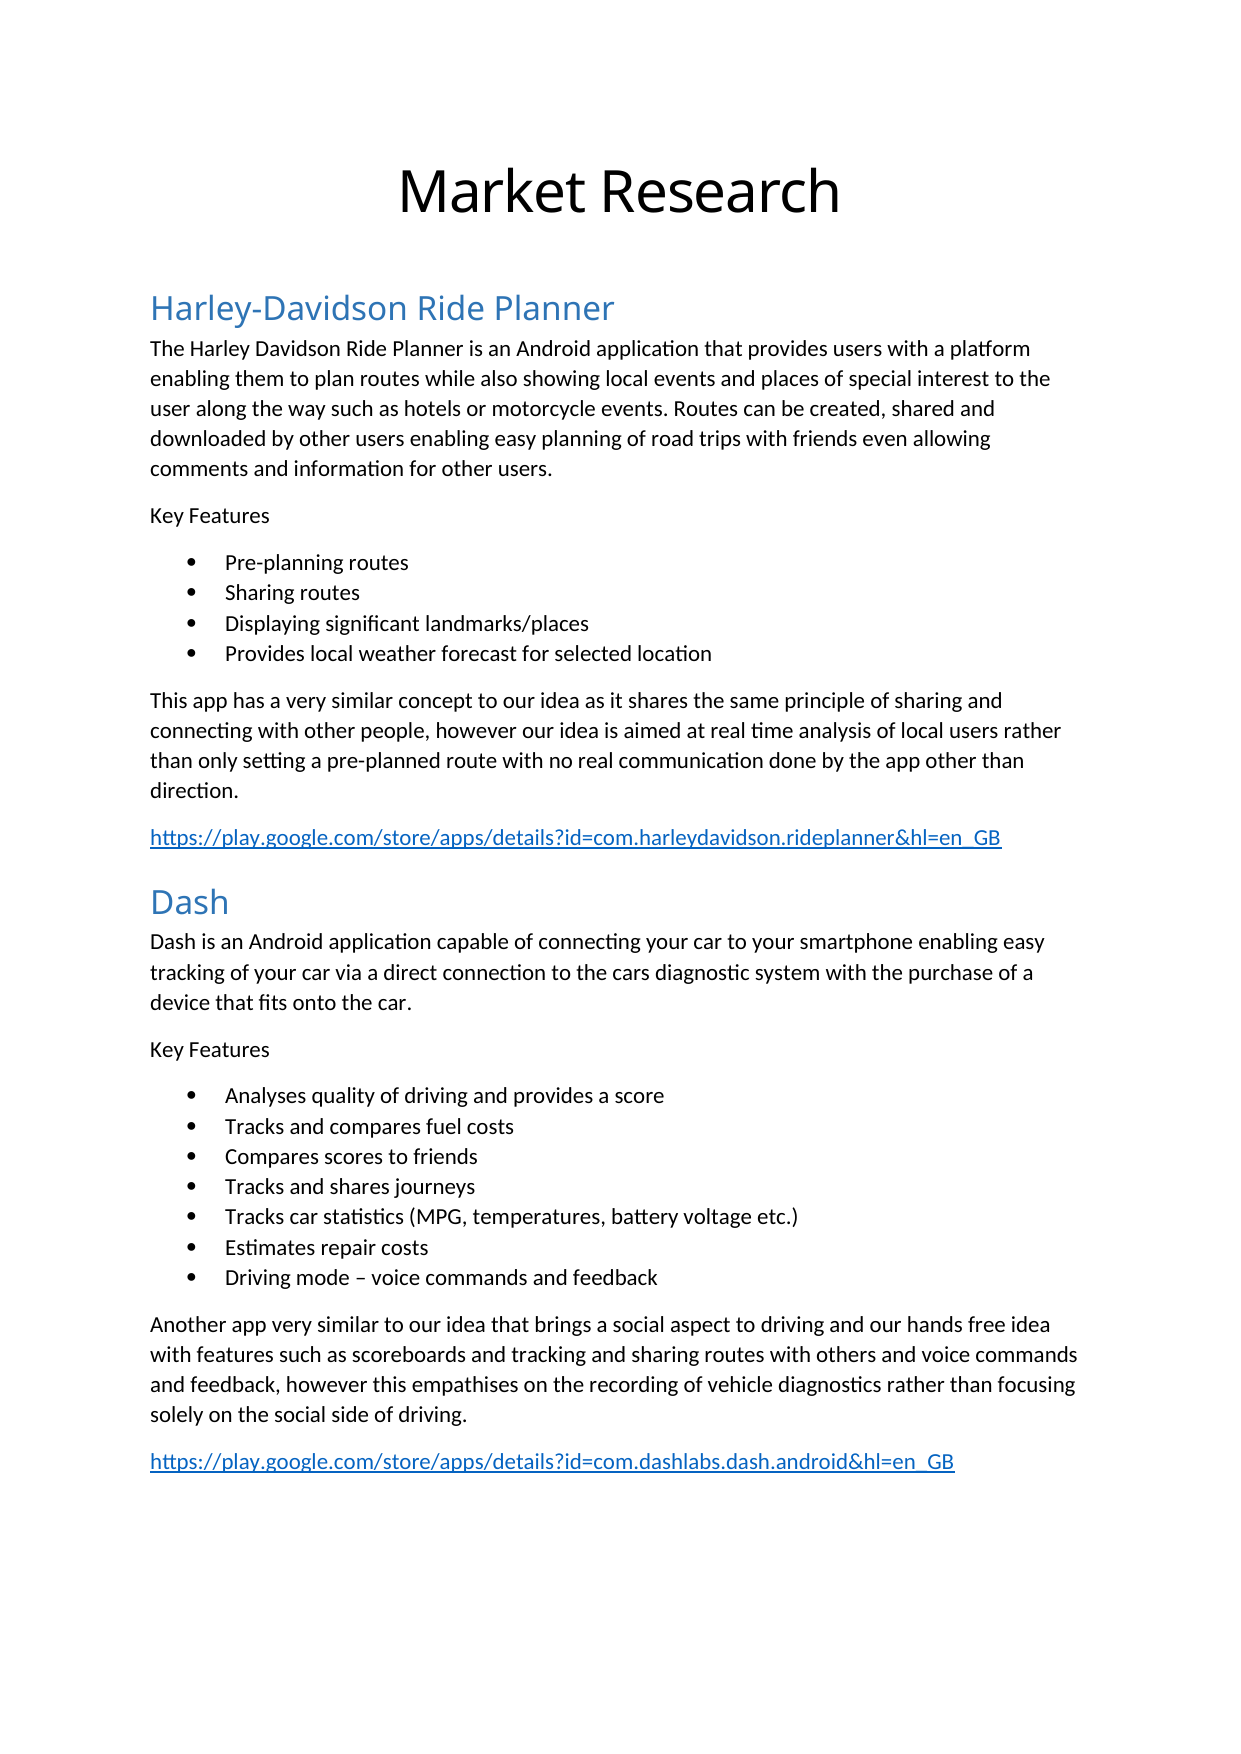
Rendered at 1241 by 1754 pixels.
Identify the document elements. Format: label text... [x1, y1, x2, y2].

list Pre-planning routes [187, 548, 1090, 576]
text Dash is an Android application capable of connecting your car to your smartphone enabling easy tracking of your car via a direct connection to the cars diagnostic system with the purchase of a device that fits onto the car. [150, 927, 1090, 1016]
list Analyses quality of driving and provides a score [187, 1082, 1090, 1109]
text https://play.google.com/store/apps/details?id=com.dashlabs.dash.android&hl=en_GB [150, 1447, 1090, 1475]
title Market Research [150, 150, 1090, 229]
list Tracks and compares fuel costs [187, 1112, 1090, 1140]
text Key Features [150, 1035, 1090, 1063]
list Provides local weather forecast for selected location [187, 639, 1090, 667]
subtitle Harley-Davidson Ride Planner [150, 285, 1090, 330]
text The Harley Davidson Ride Planner is an Android application that provides users with a platform enabling them to plan routes while also showing local events and places of special interest to the user along the way such as hotels or motorcycle events. Routes can be created, shared and downloaded by other users enabling easy planning of road trips with friends even allowing comments and information for other users. [150, 334, 1090, 482]
subtitle Dash [150, 878, 1090, 924]
text https://play.google.com/store/apps/details?id=com.harleydavidson.rideplanner&hl=en_GB [150, 823, 1090, 851]
list Tracks car statistics (MPG, temperatures, battery voltage etc.) [187, 1202, 1090, 1230]
list Estimates repair costs [187, 1233, 1090, 1261]
text This app has a very similar concept to our idea as it shares the same principle of sharing and connecting with other people, however our idea is aimed at real time analysis of local users rather than only setting a pre-planned route with no real communication done by the app other than direction. [150, 686, 1090, 804]
list Compares scores to friends [187, 1142, 1090, 1170]
list Sharing routes [187, 578, 1090, 606]
text Another app very similar to our idea that brings a social aspect to driving and our hands free idea with features such as scoreboards and tracking and sharing routes with others and voice commands and feedback, however this empathises on the recording of vehicle diagnostics rather than focusing solely on the social side of driving. [150, 1310, 1090, 1428]
list Tracks and shares journeys [187, 1172, 1090, 1200]
list Displaying significant landmarks/places [187, 609, 1090, 637]
list Driving mode – voice commands and feedback [187, 1263, 1090, 1291]
text Key Features [150, 501, 1090, 529]
